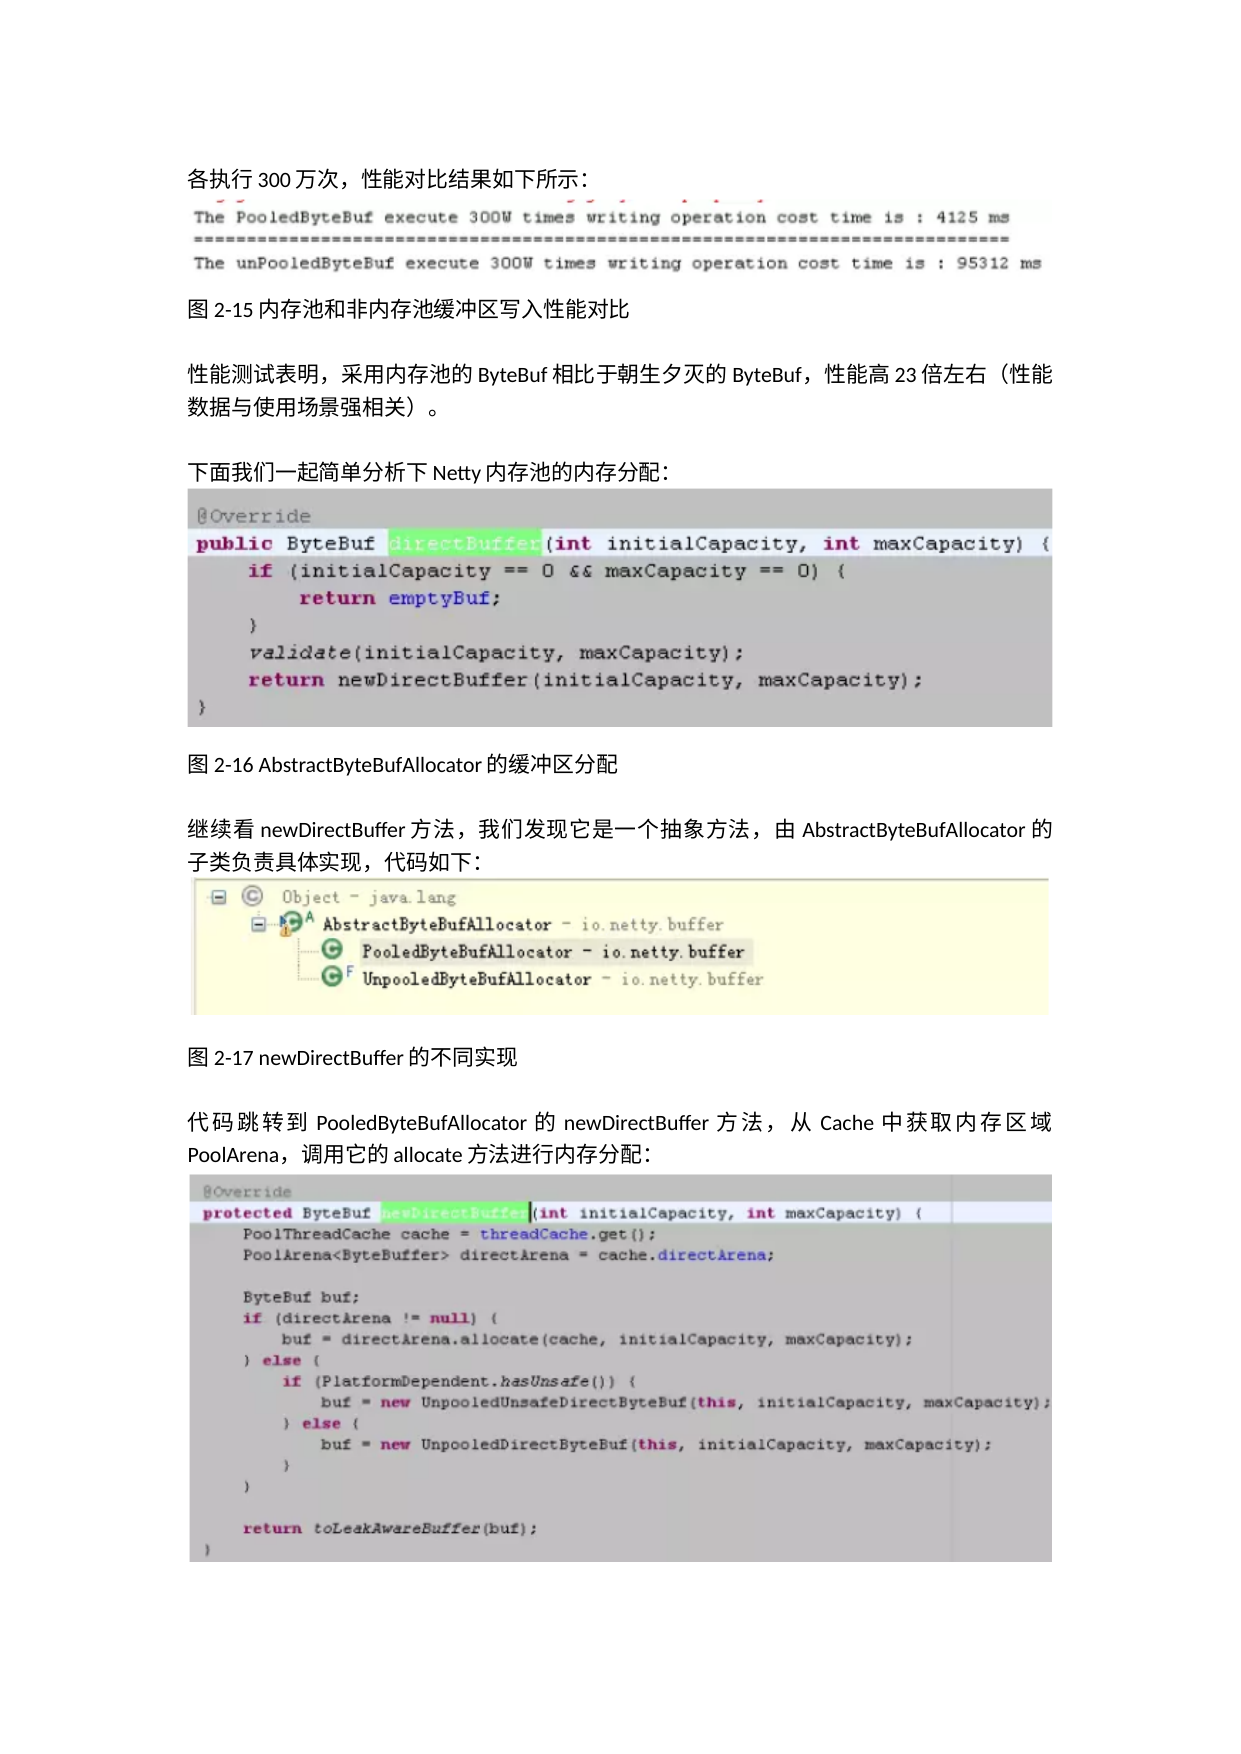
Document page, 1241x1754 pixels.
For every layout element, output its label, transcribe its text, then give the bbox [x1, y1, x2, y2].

picture [187, 1169, 1052, 1562]
text 图2-16 AbstractByteBufAllocator的缓冲区分配 [187, 747, 1053, 779]
picture [187, 487, 1053, 727]
text 图2-15 内存池和非内存池缓冲区写入性能对比 [187, 292, 1053, 324]
text 继续看newDirectBuffer方法，我们发现它是一个抽象方法，由AbstractByteBufAllocator的子类负责具体实现，代码如下： [187, 812, 1053, 877]
picture [187, 194, 1052, 287]
text 各执行300万次，性能对比结果如下所示： [187, 162, 1053, 194]
text 图2-17 newDirectBuffer的不同实现 [187, 1039, 1053, 1072]
text 下面我们一起简单分析下Netty内存池的内存分配： [187, 454, 1053, 487]
picture [187, 877, 1053, 1015]
text 代码跳转到PooledByteBufAllocator的newDirectBuffer方法，从Cache中获取内存区域PoolArena，调用它的allocate方法进行内存分配： [187, 1104, 1053, 1169]
text 性能测试表明，采用内存池的ByteBuf相比于朝生夕灭的ByteBuf，性能高23倍左右（性能数据与使用场景强相关）。 [187, 357, 1053, 422]
